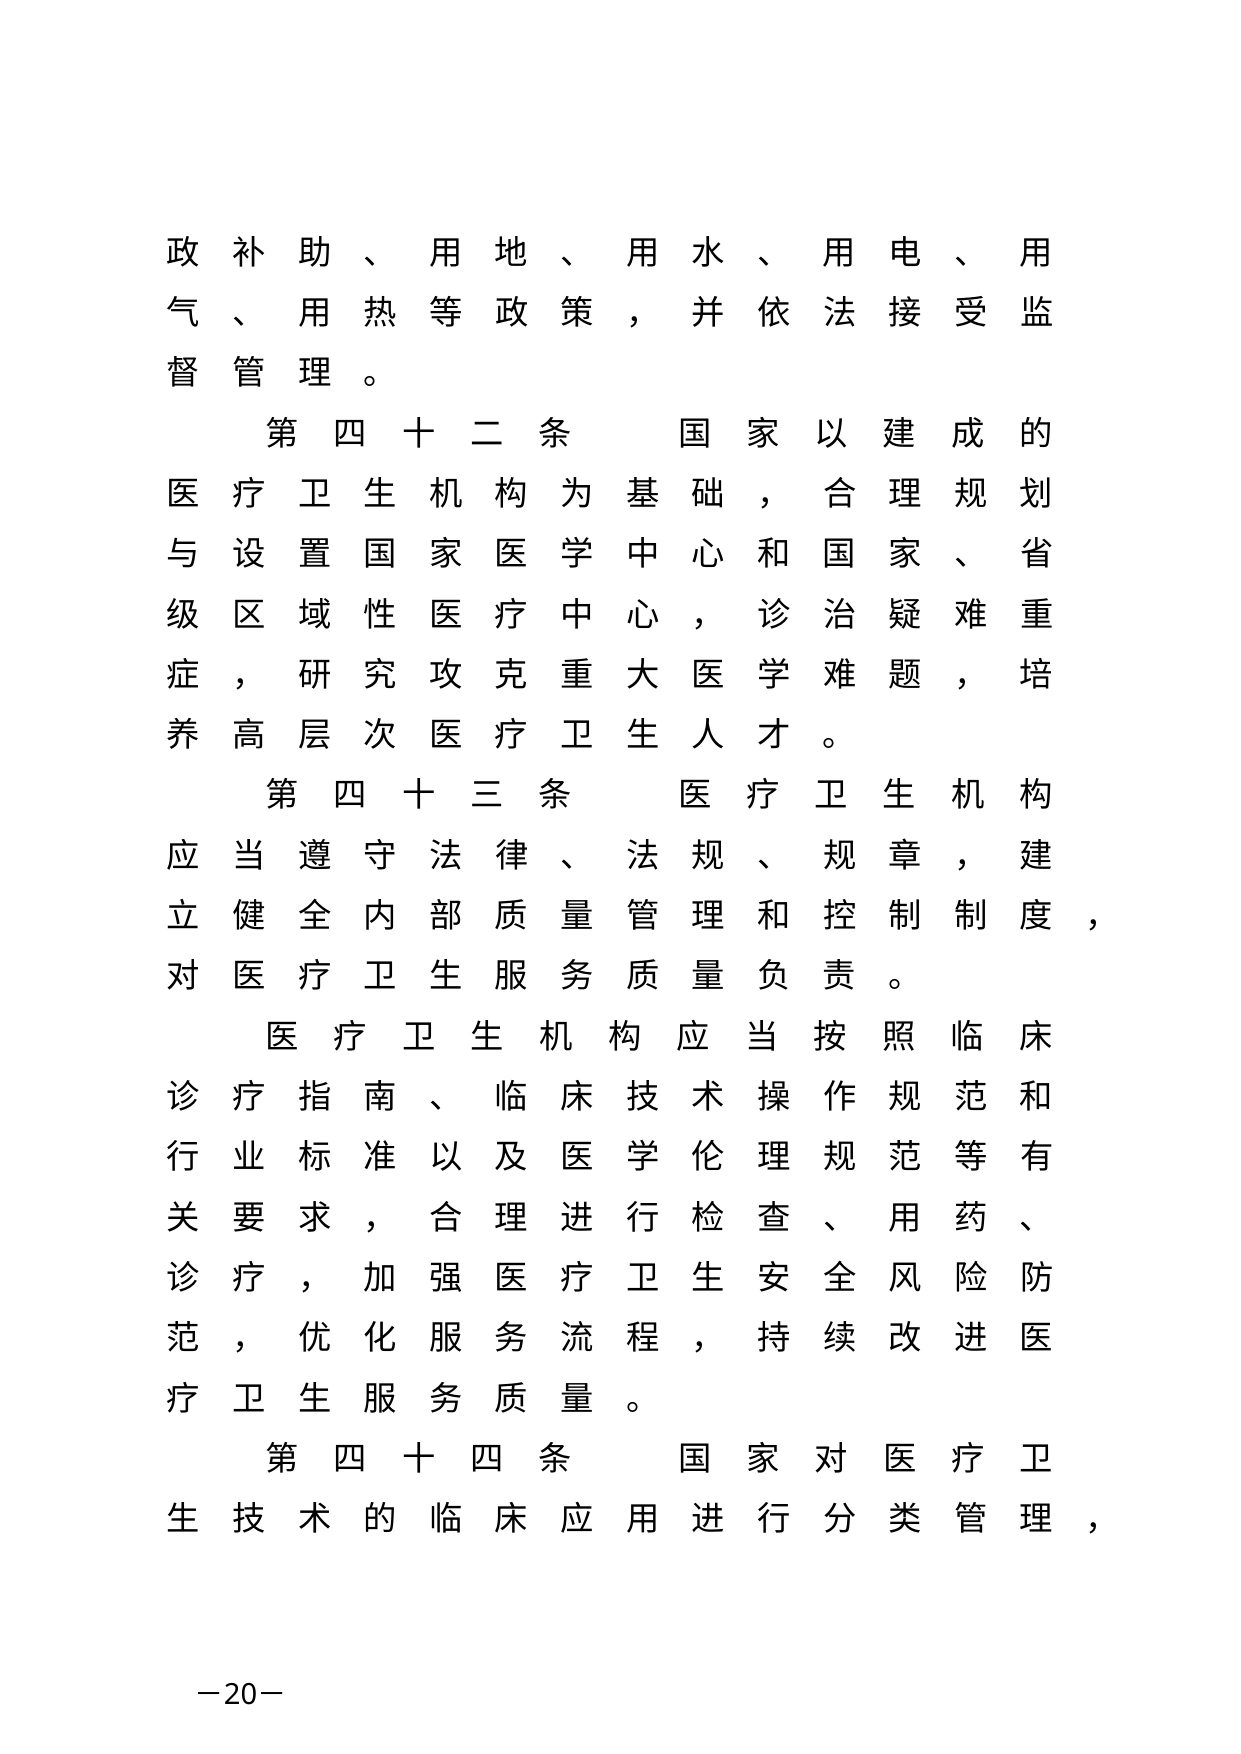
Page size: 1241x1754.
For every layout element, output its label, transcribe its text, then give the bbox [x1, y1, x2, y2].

text 第四十三条 医疗卫生机构应当遵守法律、法规、规章，建立健全内部质量管理和控制制度，对医疗卫生服务质量负责。 [167, 762, 1085, 1003]
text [167, 1426, 1085, 1546]
text 第四十二条 国家以建成的医疗卫生机构为基础，合理规划与设置国家医学中心和国家、省级区域性医疗中心，诊治疑难重症，研究攻克重大医学难题，培养高层次医疗卫生人才。 [167, 400, 1085, 762]
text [167, 219, 1085, 400]
text 医疗卫生机构应当按照临床诊疗指南、临床技术操作规范和行业标准以及医学伦理规范等有关要求，合理进行检查、用药、诊疗，加强医疗卫生安全风险防范，优化服务流程，持续改进医疗卫生服务质量。 [167, 1003, 1085, 1426]
